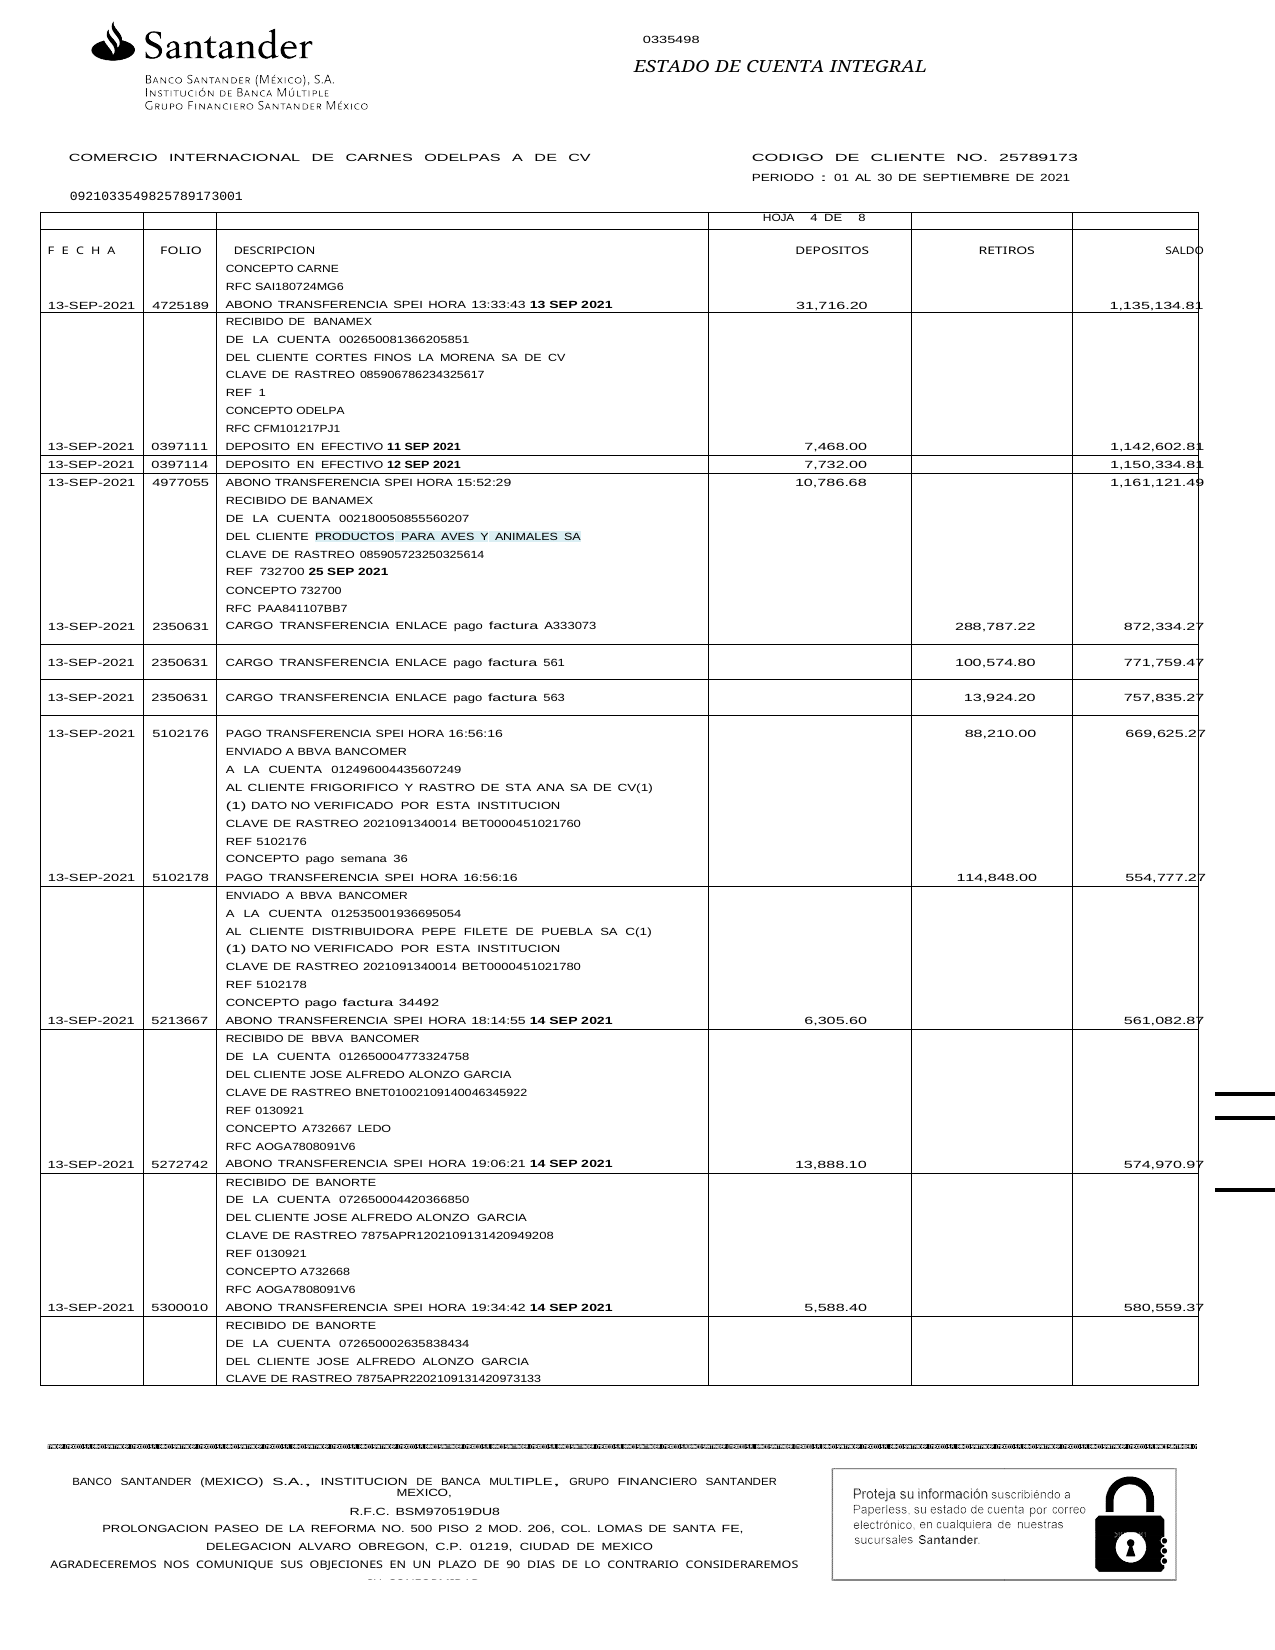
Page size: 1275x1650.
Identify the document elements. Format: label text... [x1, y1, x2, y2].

picture [46, 1440, 1197, 1449]
picture [91, 21, 368, 110]
subtitle 0921033549825789173001 [69, 190, 599, 204]
picture [831, 1468, 1177, 1581]
